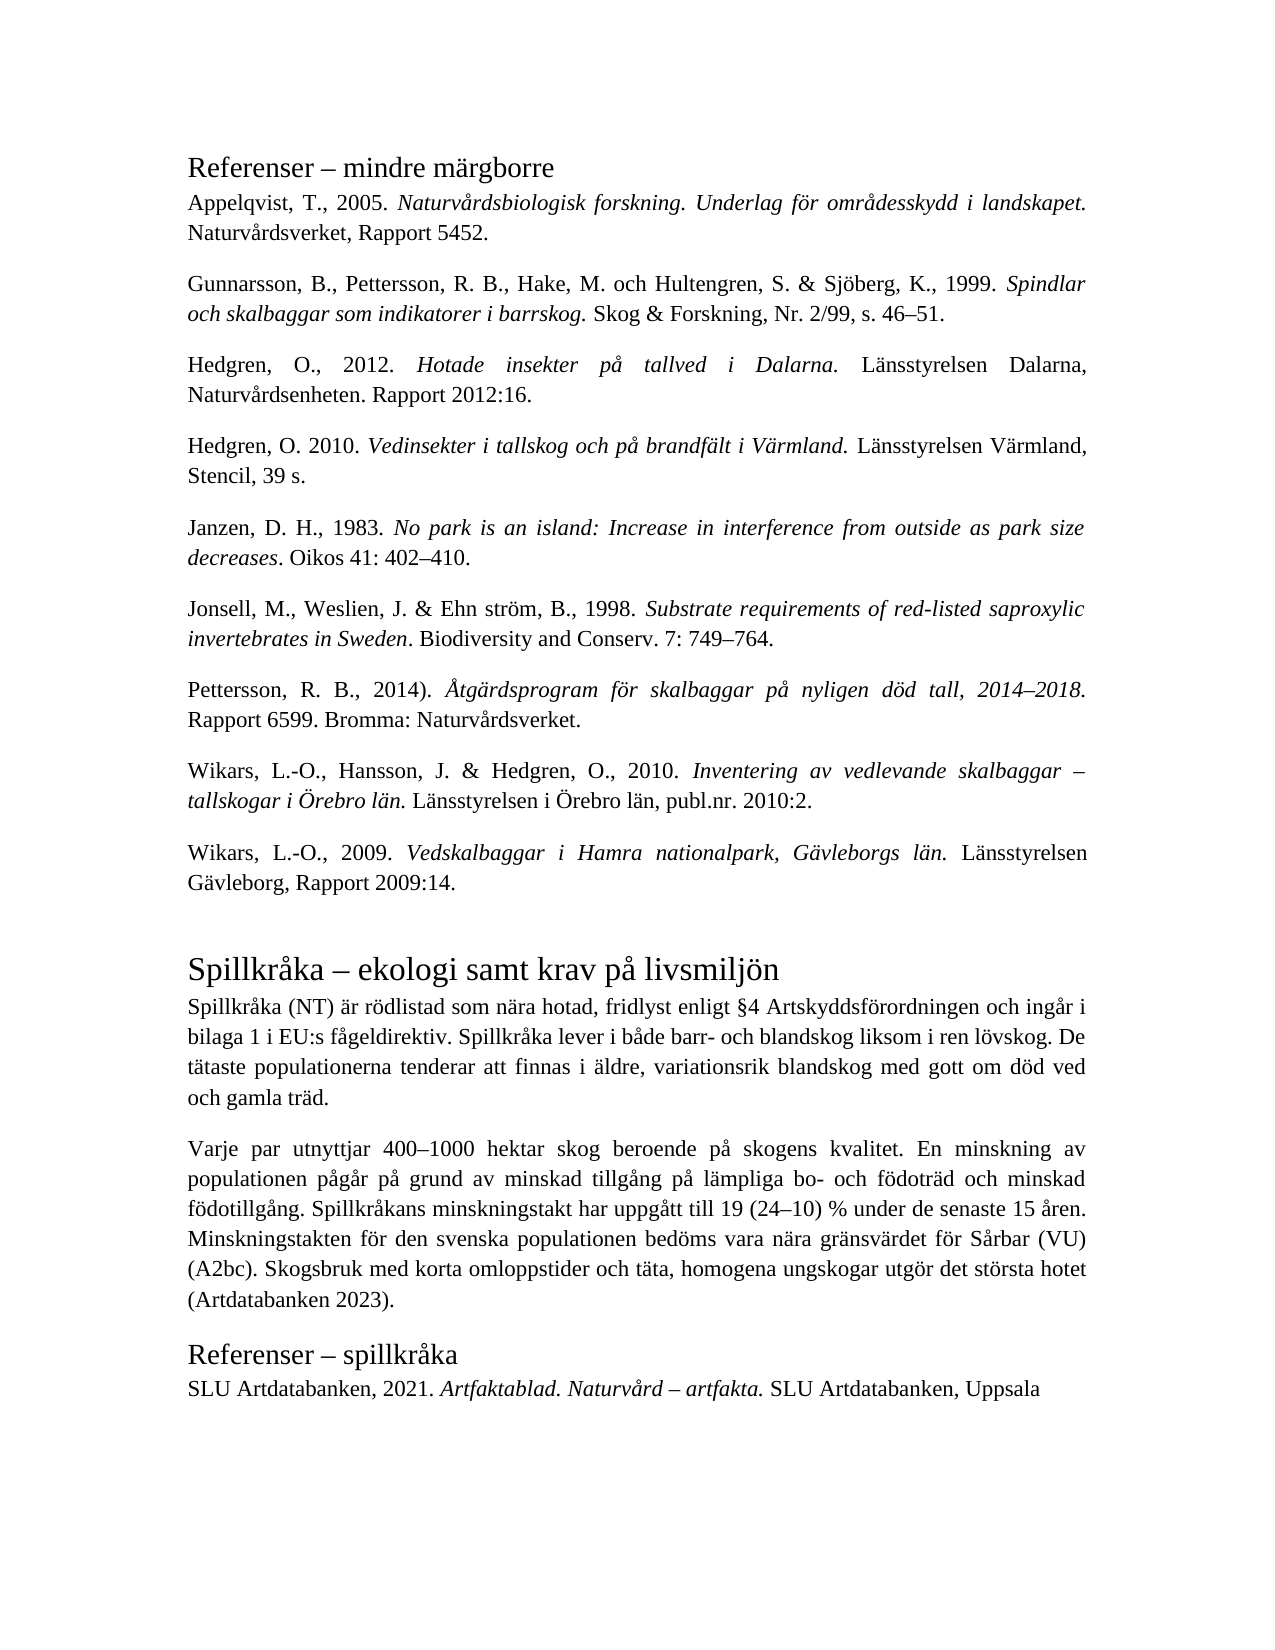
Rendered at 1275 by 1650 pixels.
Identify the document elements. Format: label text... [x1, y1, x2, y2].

text Varje par utnyttjar 400–1000 hektar skog beroende på skogens kvalitet. En minskning av populationen pågår på grund av minskad tillgång på lämpliga bo- och födoträd och minskad födotillgång. Spillkråkans minskningstakt har uppgått till 19 (24–10) % under de senaste 15 åren. Minskningstakten för den svenska populationen bedöms vara nära gränsvärdet för Sårbar (VU) (A2bc). Skogsbruk med korta omloppstider och täta, homogena ungskogar utgör det största hotet (Artdatabanken 2023). [187, 1135, 1087, 1312]
text Jonsell, M., Weslien, J. & Ehn ström, B., 1998. Substrate requirements of red-listed saproxylic invertebrates in Sweden. Biodiversity and Conserv. 7: 749–764. [187, 595, 1087, 651]
text Gunnarsson, B., Pettersson, R. B., Hake, M. och Hultengren, S. & Sjöberg, K., 1999. Spindlar och skalbaggar som indikatorer i barrskog. Skog & Forskning, Nr. 2/99, s. 46–51. [187, 270, 1087, 326]
text Pettersson, R. B., 2014). Åtgärdsprogram för skalbaggar på nyligen död tall, 2014–2018. Rapport 6599. Bromma: Naturvårdsverket. [187, 676, 1087, 733]
subtitle Spillkråka – ekologi samt krav på livsmiljön [187, 949, 1087, 987]
text Spillkråka (NT) är rödlistad som nära hotad, fridlyst enligt §4 Artskyddsförordningen och ingår i bilaga 1 i EU:s fågeldirektiv. Spillkråka lever i både barr- och blandskog liksom i ren lövskog. De tätaste populationerna tenderar att finnas i äldre, variationsrik blandskog med gott om död ved och gamla träd. [187, 993, 1087, 1110]
text Appelqvist, T., 2005. Naturvårdsbiologisk forskning. Underlag för områdesskydd i landskapet. Naturvårdsverket, Rapport 5452. [187, 188, 1087, 245]
subtitle Referenser – mindre märgborre [187, 150, 1087, 183]
text SLU Artdatabanken, 2021. Artfaktablad. Naturvård – artfakta. SLU Artdatabanken, Uppsala [187, 1375, 1087, 1402]
text Hedgren, O., 2012. Hotade insekter på tallved i Dalarna. Länsstyrelsen Dalarna, Naturvårdsenheten. Rapport 2012:16. [187, 351, 1087, 408]
text Janzen, D. H., 1983. No park is an island: Increase in interference from outside as park size decreases. Oikos 41: 402–410. [187, 513, 1087, 570]
text Hedgren, O. 2010. Vedinsekter i tallskog och på brandfält i Värmland. Länsstyrelsen Värmland, Stencil, 39 s. [187, 432, 1087, 489]
subtitle Referenser – spillkråka [187, 1337, 1087, 1370]
text Wikars, L.-O., Hansson, J. & Hedgren, O., 2010. Inventering av vedlevande skalbaggar – tallskogar i Örebro län. Länsstyrelsen i Örebro län, publ.nr. 2010:2. [187, 757, 1087, 814]
text Wikars, L.-O., 2009. Vedskalbaggar i Hamra nationalpark, Gävleborgs län. Länsstyrelsen Gävleborg, Rapport 2009:14. [187, 838, 1087, 895]
